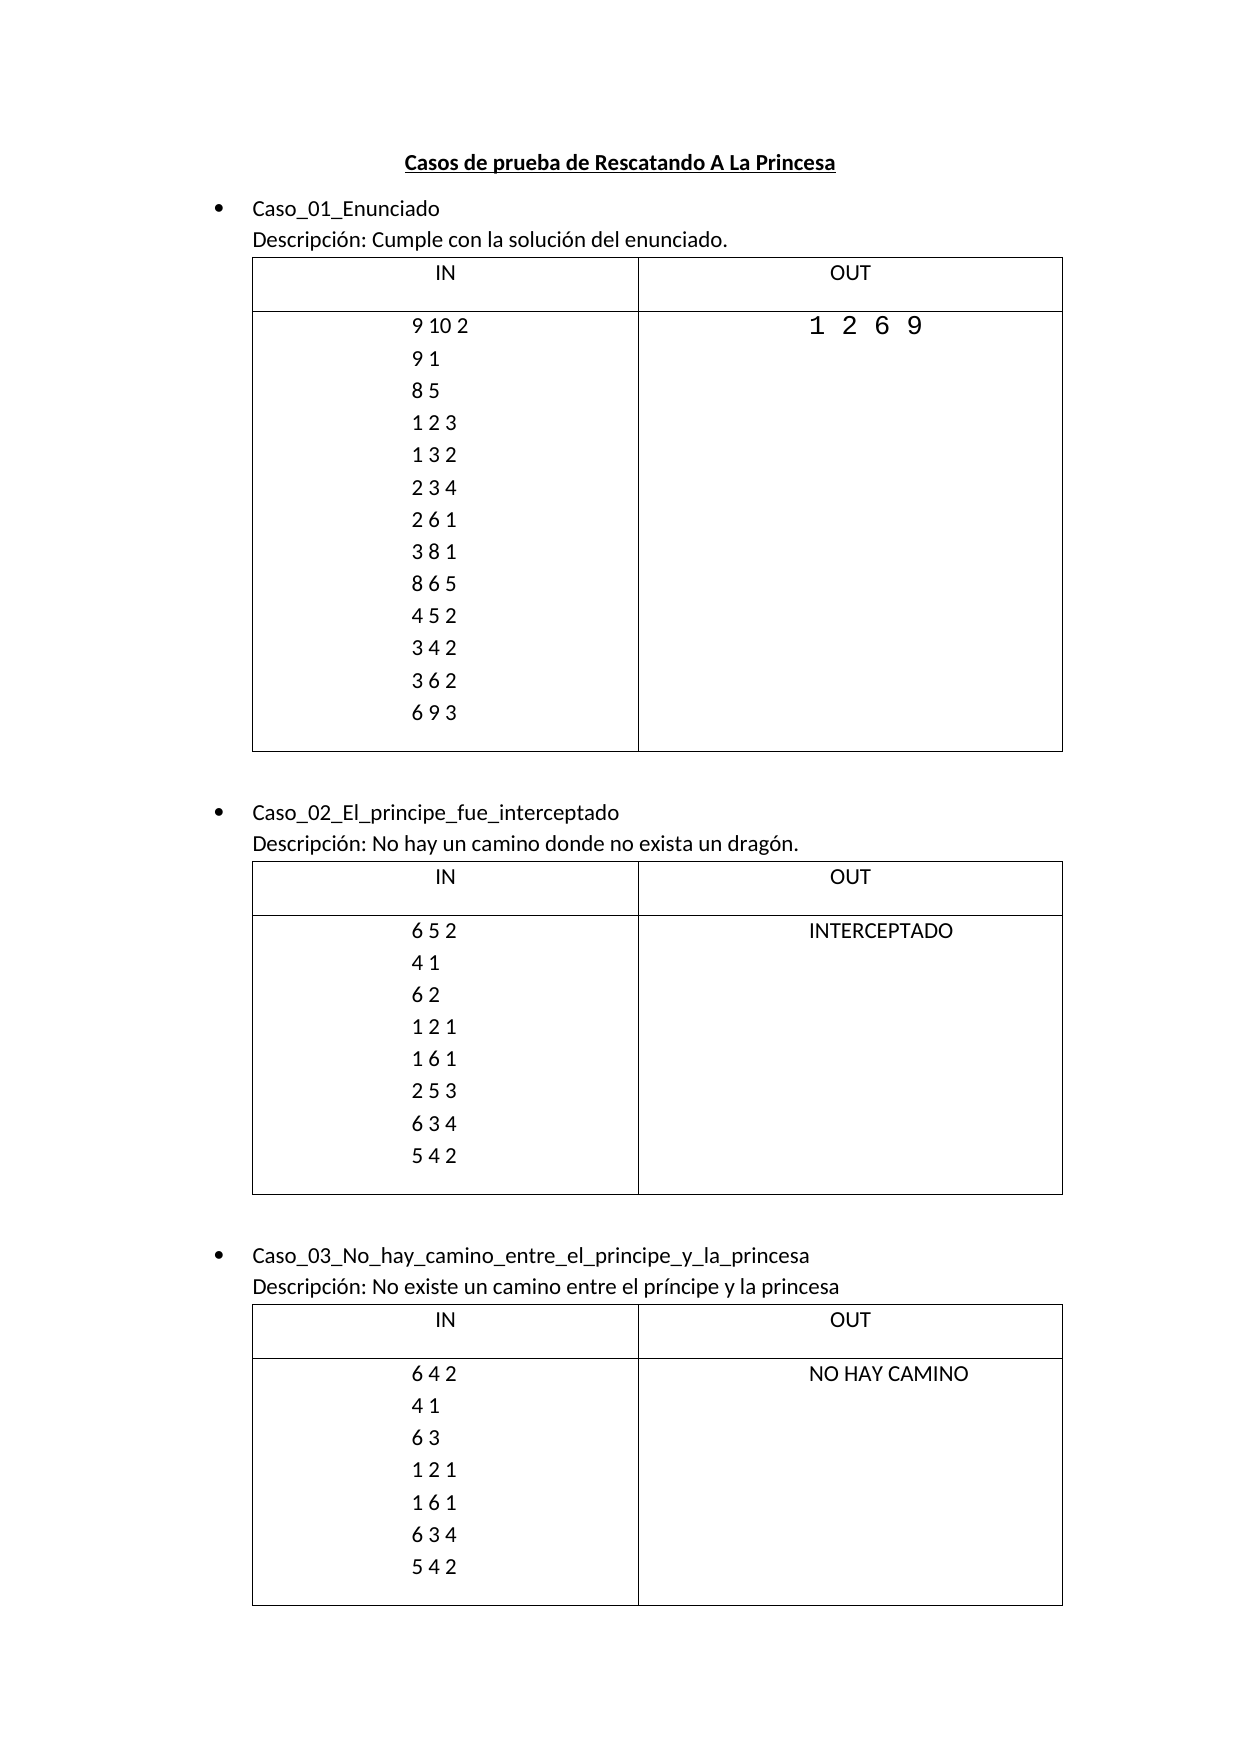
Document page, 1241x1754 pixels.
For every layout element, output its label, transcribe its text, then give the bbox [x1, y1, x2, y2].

list Caso_01_Enunciado [215, 194, 1063, 222]
list Caso_03_No_hay_camino_entre_el_principe_y_la_princesa [215, 1242, 1063, 1270]
table_cell 6 5 2 4 1 6 2 1 2 1 1 6 1 2 5 3 6 3 4 5 4 2 [253, 916, 638, 1194]
table_cell 9 10 2 9 1 8 5 1 2 3 1 3 2 2 3 4 2 6 1 3 8 1 8 6 5 4 5 2 3 4 2 3 6 2 6 9 3 [253, 312, 638, 751]
table_cell 1 2 6 9 [639, 312, 1062, 751]
table_header OUT [639, 1305, 1062, 1358]
list Descripción: No hay un camino donde no exista un dragón. [252, 829, 1063, 857]
table_cell NO HAY CAMINO [639, 1359, 1062, 1605]
list Descripción: Cumple con la solución del enunciado. [252, 225, 1063, 253]
text Casos de prueba de Rescatando A La Princesa [177, 148, 1063, 176]
list Caso_02_El_principe_fue_interceptado [215, 798, 1063, 827]
list Descripción: No existe un camino entre el príncipe y la princesa [252, 1272, 1063, 1300]
table_header IN [253, 862, 638, 915]
table_cell INTERCEPTADO [639, 916, 1062, 1194]
table_header IN [253, 1305, 638, 1358]
table_header IN [253, 258, 638, 311]
table_header OUT [639, 862, 1062, 915]
table_cell 6 4 2 4 1 6 3 1 2 1 1 6 1 6 3 4 5 4 2 [253, 1359, 638, 1605]
table_header OUT [639, 258, 1062, 311]
